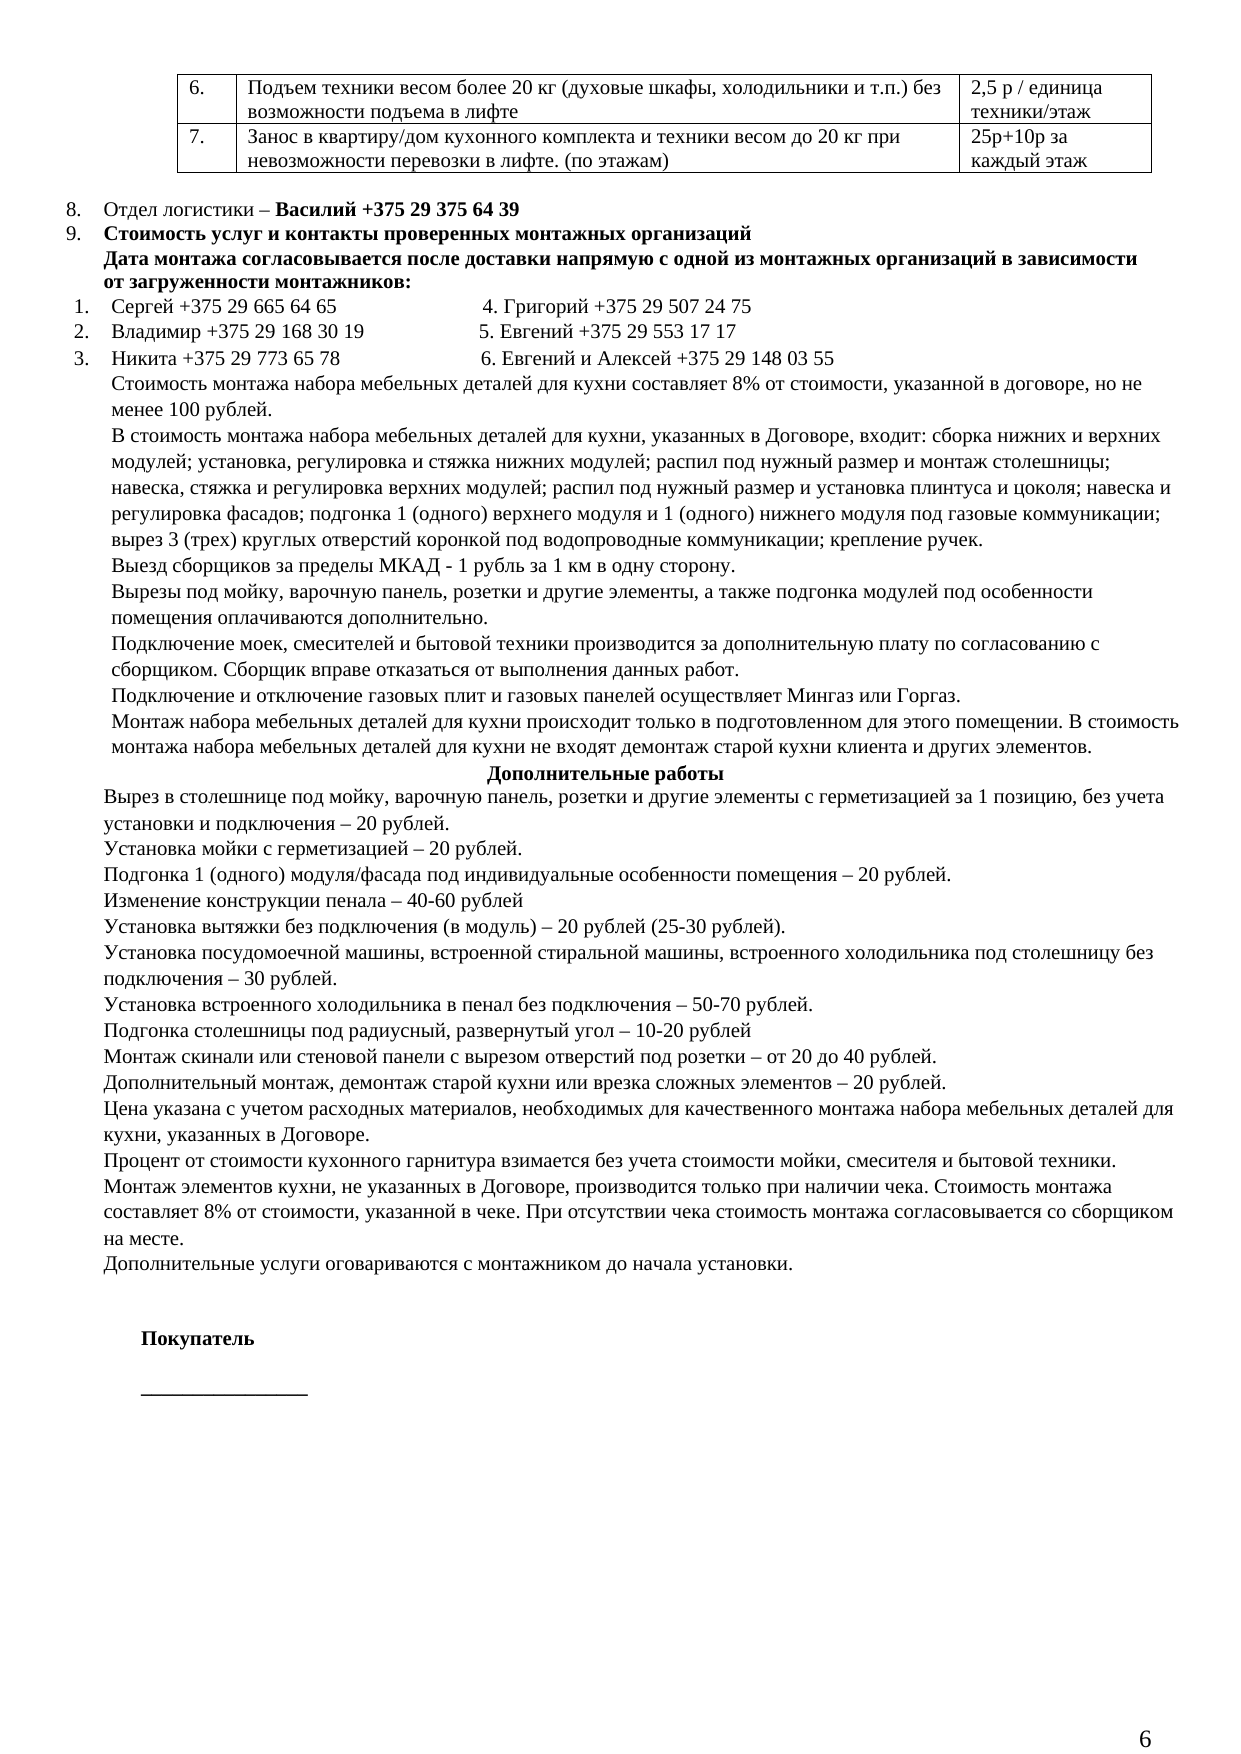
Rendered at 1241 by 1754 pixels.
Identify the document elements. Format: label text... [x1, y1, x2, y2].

text Цена указана с учетом расходных материалов, необходимых для качественного монтажа набора мебельных деталей для кухни, указанных в Договоре. [103, 1096, 1181, 1146]
text Вырезы под мойку, варочную панель, розетки и другие элементы, а также подгонка модулей под особенности помещения оплачиваются дополнительно. [111, 579, 1181, 629]
list Владимир +375 29 168 30 19 5. Евгений +375 29 553 17 17 [74, 319, 1181, 343]
text Стоимость монтажа набора мебельных деталей для кухни составляет 8% от стоимости, указанной в договоре, но не менее 100 рублей. [111, 371, 1181, 421]
text Подгонка столешницы под радиусный, развернутый угол – 10-20 рублей [103, 1018, 1181, 1042]
text В стоимость монтажа набора мебельных деталей для кухни, указанных в Договоре, входит: сборка нижних и верхних модулей; установка, регулировка и стяжка нижних модулей; распил под нужный размер и монтаж столешницы; навеска, стяжка и регулировка верхних модулей; распил под нужный размер и установка плинтуса и цоколя; навеска и регулировка фасадов; подгонка 1 (одного) верхнего модуля и 1 (одного) нижнего модуля под газовые коммуникации; вырез 3 (трех) круглых отверстий коронкой под водопроводные коммуникации; крепление ручек. [111, 423, 1181, 551]
table_cell 25р+10р за каждый этаж [960, 124, 1151, 172]
list Отдел логистики – Василий +375 29 375 64 39 [66, 197, 1152, 221]
text Монтаж набора мебельных деталей для кухни происходит только в подготовленном для этого помещении. В стоимость монтажа набора мебельных деталей для кухни не входят демонтаж старой кухни клиента и других элементов. [111, 708, 1181, 758]
text Дата монтажа согласовывается после доставки напрямую с одной из монтажных организаций в зависимости от загруженности монтажников: [103, 245, 1152, 293]
text Процент от стоимости кухонного гарнитура взимается без учета стоимости мойки, смесителя и бытовой техники. [103, 1148, 1181, 1172]
list Никита +375 29 773 65 78 6. Евгений и Алексей +375 29 148 03 55 [74, 345, 1181, 369]
text Подключение и отключение газовых плит и газовых панелей осуществляет Мингаз или Горгаз. [111, 683, 1181, 707]
text Дополнительные услуги оговариваются с монтажником до начала установки. [103, 1251, 1181, 1275]
list Стоимость услуг и контакты проверенных монтажных организаций [66, 221, 1152, 245]
table_cell 2,5 р / единица техники/этаж [960, 75, 1151, 123]
text Установка посудомоечной машины, встроенной стиральной машины, встроенного холодильника под столешницу без подключения – 30 рублей. [103, 940, 1181, 990]
text ________________ [141, 1373, 1152, 1398]
text Установка встроенного холодильника в пенал без подключения – 50-70 рублей. [103, 992, 1181, 1016]
text Дополнительный монтаж, демонтаж старой кухни или врезка сложных элементов – 20 рублей. [103, 1070, 1181, 1094]
text Установка мойки с герметизацией – 20 рублей. [103, 836, 1181, 860]
table_cell Подъем техники весом более 20 кг (духовые шкафы, холодильники и т.п.) без возможности подъема в лифте [237, 75, 959, 123]
text Подгонка 1 (одного) модуля/фасада под индивидуальные особенности помещения – 20 рублей. [103, 862, 1181, 886]
text Подключение моек, смесителей и бытовой техники производится за дополнительную плату по согласованию с сборщиком. Сборщик вправе отказаться от выполнения данных работ. [111, 631, 1181, 681]
text Монтаж элементов кухни, не указанных в Договоре, производится только при наличии чека. Стоимость монтажа составляет 8% от стоимости, указанной в чеке. При отсутствии чека стоимость монтажа согласовывается со сборщиком на месте. [103, 1173, 1181, 1249]
list Сергей +375 29 665 64 65 4. Григорий +375 29 507 24 75 [74, 293, 1181, 318]
text Монтаж скинали или стеновой панели с вырезом отверстий под розетки – от 20 до 40 рублей. [103, 1044, 1181, 1068]
table_cell 6. [178, 75, 236, 123]
text Выезд сборщиков за пределы МКАД - 1 рубль за 1 км в одну сторону. [111, 553, 1181, 577]
table_cell Занос в квартиру/дом кухонного комплекта и техники весом до 20 кг при невозможности перевозки в лифте. (по этажам) [237, 124, 959, 172]
text Покупатель [141, 1325, 1152, 1349]
text Изменение конструкции пенала – 40-60 рублей [103, 888, 1181, 912]
text Установка вытяжки без подключения (в модуль) – 20 рублей (25-30 рублей). [103, 914, 1181, 938]
text Дополнительные работы [59, 760, 1152, 784]
text Вырез в столешнице под мойку, варочную панель, розетки и другие элементы с герметизацией за 1 позицию, без учета установки и подключения – 20 рублей. [103, 784, 1181, 834]
table_cell 7. [178, 124, 236, 172]
